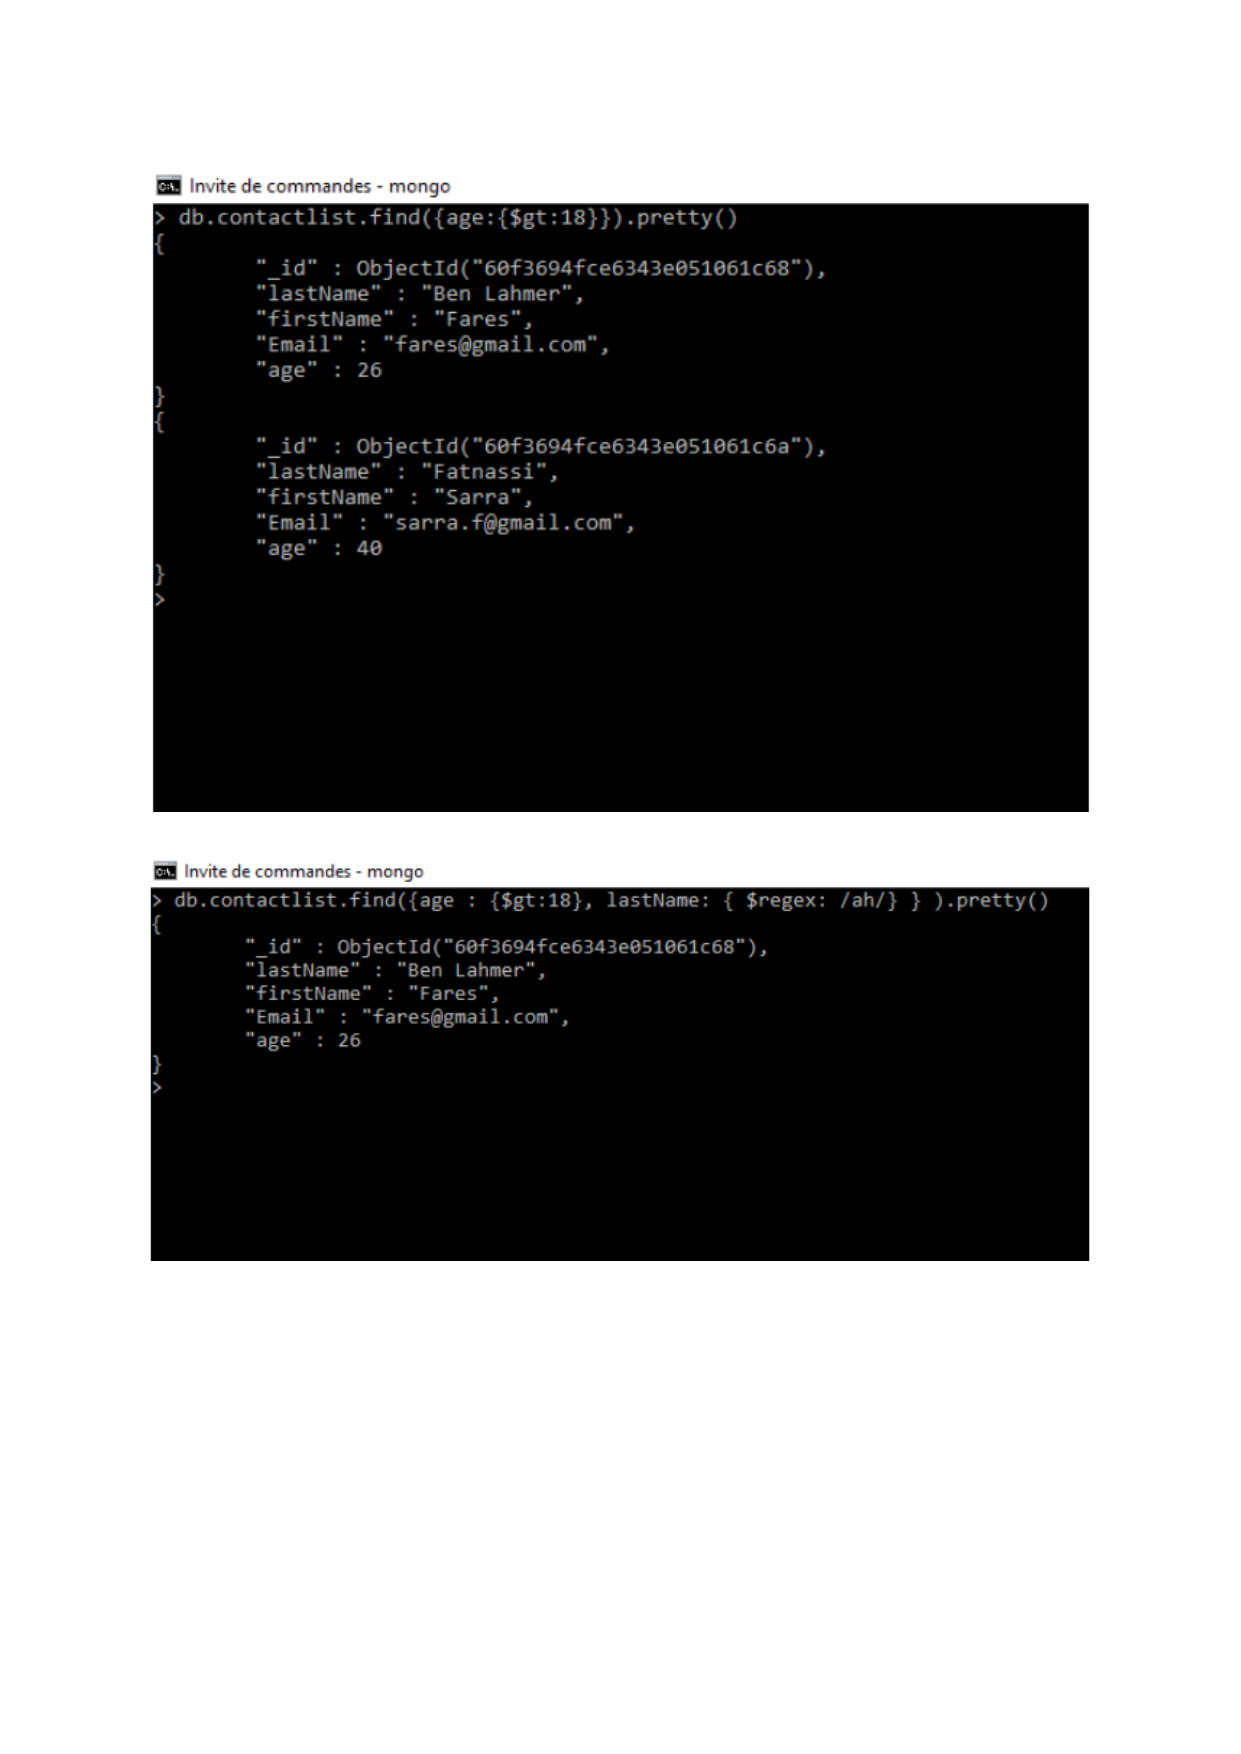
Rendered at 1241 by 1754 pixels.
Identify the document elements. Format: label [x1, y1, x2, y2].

picture [147, 147, 1093, 812]
picture [147, 836, 1093, 1261]
